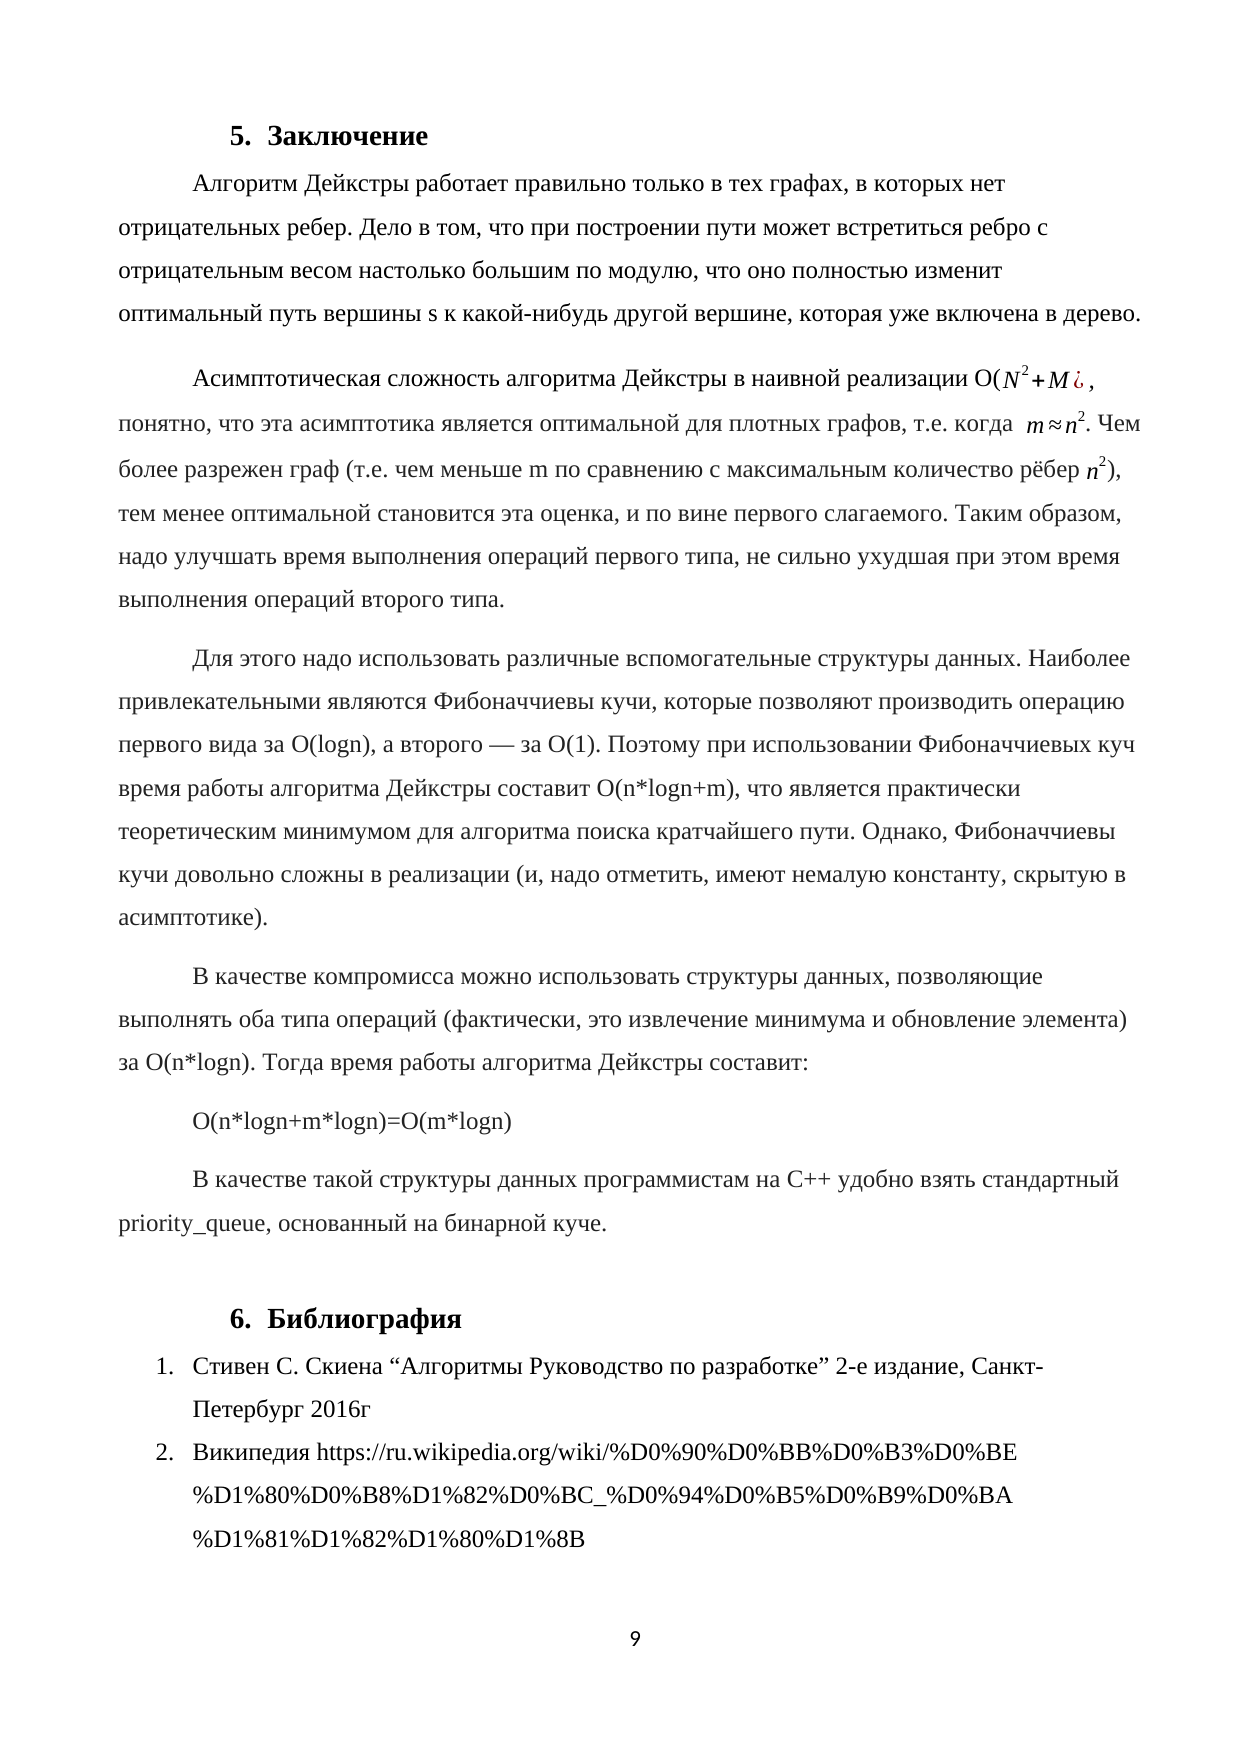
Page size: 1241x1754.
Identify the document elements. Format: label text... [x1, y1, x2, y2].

text В качестве компромисса можно использовать структуры данных, позволяющие выполнять оба типа операций (фактически, это извлечение минимума и обновление элемента) за O(n*logn). Тогда время работы алгоритма Дейкстры составит: [118, 961, 1152, 1076]
list Википедия https://ru.wikipedia.org/wiki/%D0%90%D0%BB%D0%B3%D0%BE%D1%80%D0%B8%D1%82%D0%BC_%D0%94%D0%B5%D0%B9%D0%BA%D1%81%D1%82%D1%80%D1%8B [155, 1437, 1152, 1552]
subtitle Заключение [229, 118, 1152, 152]
text O(n*logn+m*logn)=O(m*logn) [118, 1106, 1152, 1134]
list Стивен С. Скиена “Алгоритмы Руководство по разработке” 2-е издание, Санкт-Петербург 2016г [155, 1351, 1152, 1423]
text Для этого надо использовать различные вспомогательные структуры данных. Наиболее привлекательными являются Фибоначчиевы кучи, которые позволяют производить операцию первого вида за O(logn), а второго — за O(1). Поэтому при использовании Фибоначчиевых куч время работы алгоритма Дейкстры составит O(n*logn+m), что является практически теоретическим минимумом для алгоритма поиска кратчайшего пути. Однако, Фибоначчиевы кучи довольно сложны в реализации (и, надо отметить, имеют немалую константу, скрытую в асимптотике). [118, 643, 1152, 931]
text Асимптотическая сложность алгоритма Дейкстры в наивной реализации О( понятно, что эта асимптотика является оптимальной для плотных графов, т.е. когда . Чем более разрежен граф (т.е. чем меньше m по сравнению с максимальным количество рёбер ), тем менее оптимальной становится эта оценка, и по вине первого слагаемого. Таким образом, надо улучшать время выполнения операций первого типа, не сильно ухудшая при этом время выполнения операций второго типа. [118, 362, 1152, 613]
subtitle Библиография [229, 1301, 1152, 1334]
text Алгоритм Дейкстры работает правильно только в тех графах, в которых нет отрицательных ребер. Дело в том, что при построении пути может встретиться ребро с отрицательным весом настолько большим по модулю, что оно полностью изменит оптимальный путь вершины s к какой-нибудь другой вершине, которая уже включена в дерево. [118, 168, 1152, 327]
text В качестве такой структуры данных программистам на C++ удобно взять стандартный priority_queue, основанный на бинарной куче. [118, 1164, 1152, 1236]
